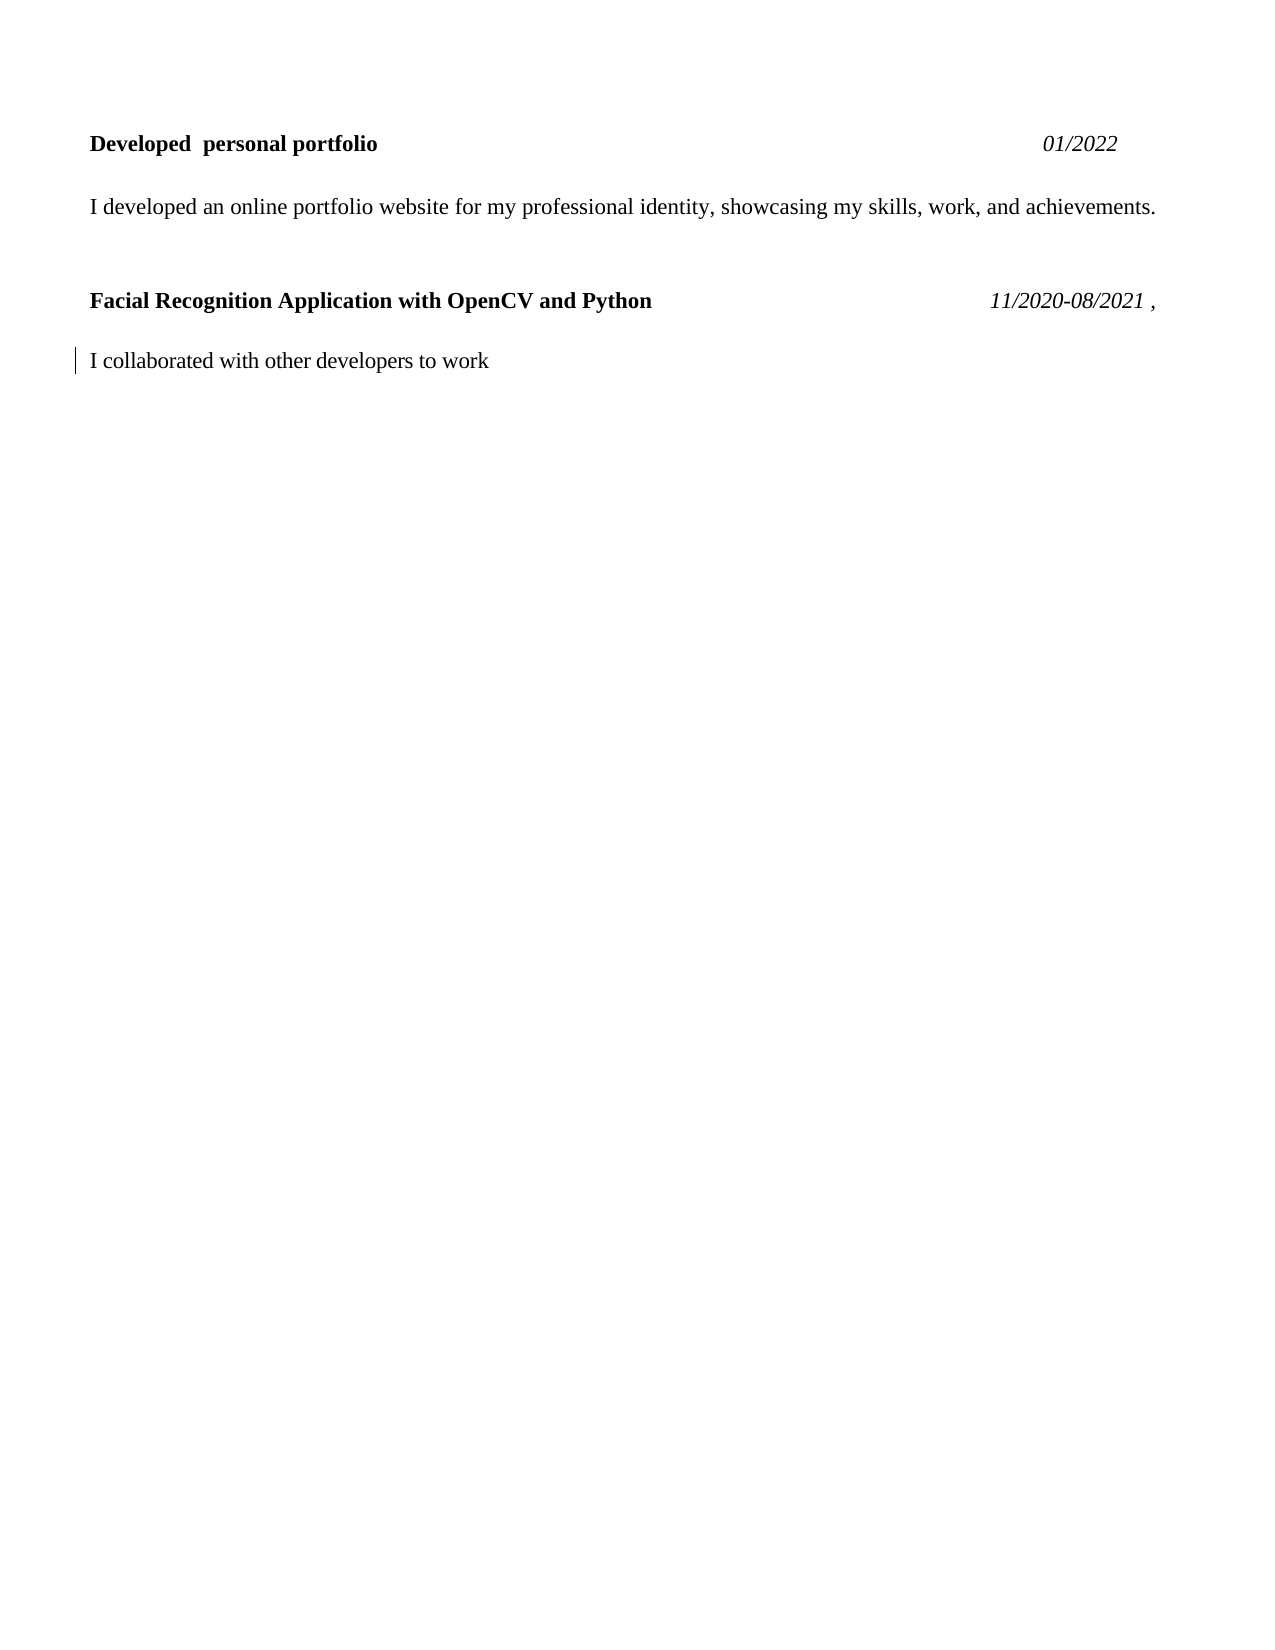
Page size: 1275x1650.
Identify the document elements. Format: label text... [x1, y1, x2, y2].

text I developed an online portfolio website for my professional identity, showcasing my skills, work, and achievements. [89, 193, 1171, 219]
text Developed personal portfolio 01/2022 [89, 130, 1171, 156]
text Facial Recognition Application with OpenCV and Python 11/2020-08/2021 , [89, 287, 1165, 313]
text I collaborated with other developers to work [89, 347, 1185, 374]
